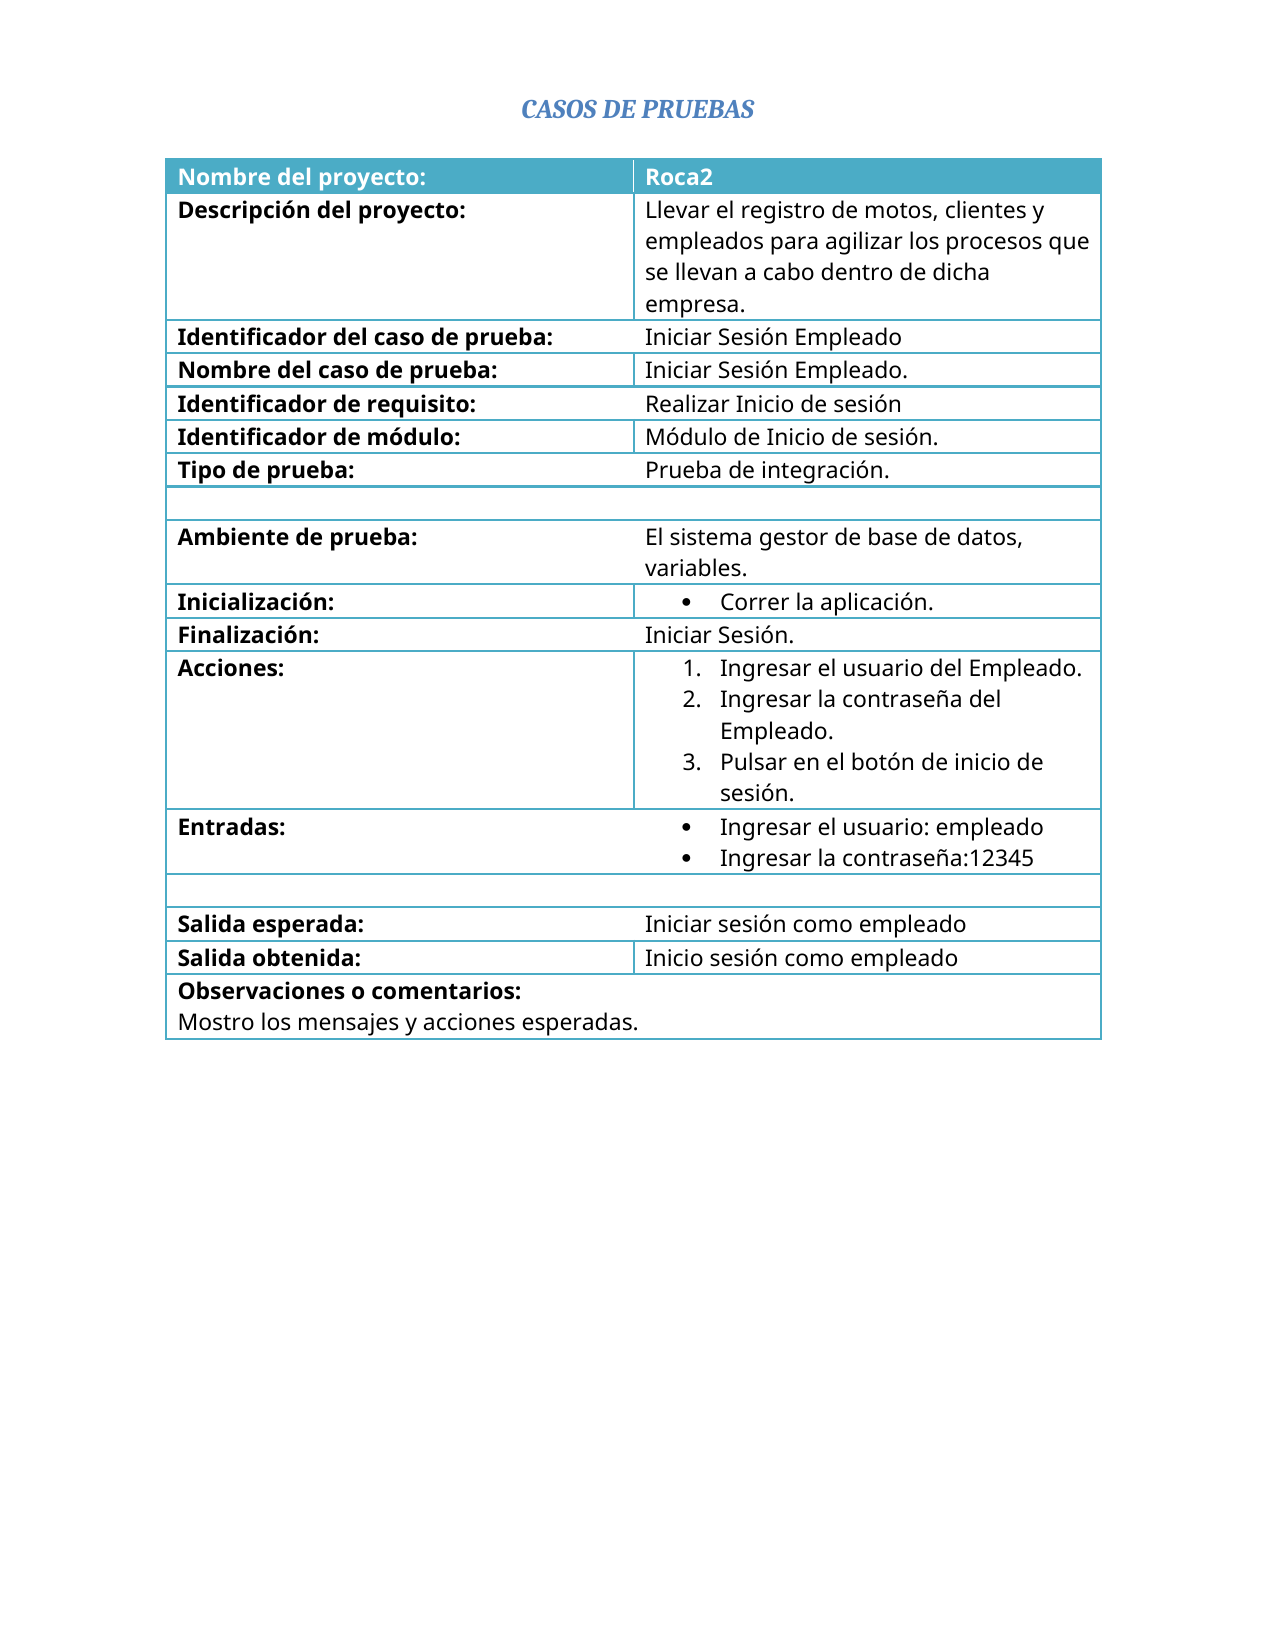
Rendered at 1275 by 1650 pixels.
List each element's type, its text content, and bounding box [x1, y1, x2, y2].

table_cell [167, 488, 1100, 519]
table_cell Iniciar Sesión. [634, 619, 1100, 650]
table_cell Identificador del caso de prueba: [167, 321, 633, 352]
table_cell Inicialización: [167, 585, 633, 617]
table_cell Acciones: [167, 652, 633, 808]
table_cell Llevar el registro de motos, clientes y empleados para agilizar los procesos que se llevan a cabo dentro de dicha empresa. [635, 194, 1100, 319]
table_cell Identificador de requisito: [167, 388, 633, 419]
table_cell [167, 875, 1100, 906]
table_cell Módulo de Inicio de sesión. [635, 421, 1100, 452]
table_cell Finalización: [167, 619, 633, 650]
table_cell Descripción del proyecto: [167, 194, 633, 319]
table_cell Iniciar sesión como empleado [634, 908, 1100, 939]
table_cell Identificador de módulo: [167, 421, 633, 452]
table_cell Salida obtenida: [167, 942, 633, 973]
table_cell Ingresar el usuario del Empleado. Ingresar la contraseña del Empleado. Pulsar en el botón de inicio de sesión. [635, 652, 1100, 808]
table_cell Tipo de prueba: [167, 454, 633, 485]
table_cell Observaciones o comentarios: Mostro los mensajes y acciones esperadas. [167, 975, 1100, 1037]
table_cell Realizar Inicio de sesión [634, 388, 1100, 419]
table_cell Nombre del caso de prueba: [167, 354, 633, 385]
table_cell Iniciar Sesión Empleado. [635, 354, 1100, 385]
table_cell Salida esperada: [167, 908, 633, 939]
table_cell Ambiente de prueba: [167, 521, 633, 583]
table_cell Ingresar el usuario: empleado Ingresar la contraseña:12345 [634, 810, 1100, 873]
table_cell Entradas: [167, 810, 633, 873]
table_cell Prueba de integración. [634, 454, 1100, 485]
table_cell Inicio sesión como empleado [635, 942, 1100, 973]
table_cell El sistema gestor de base de datos, variables. [634, 521, 1100, 583]
table_header Roca2 [634, 160, 1100, 192]
table_cell Correr la aplicación. [635, 585, 1100, 617]
table_cell Iniciar Sesión Empleado [634, 321, 1100, 352]
table_header Nombre del proyecto: [167, 160, 633, 192]
